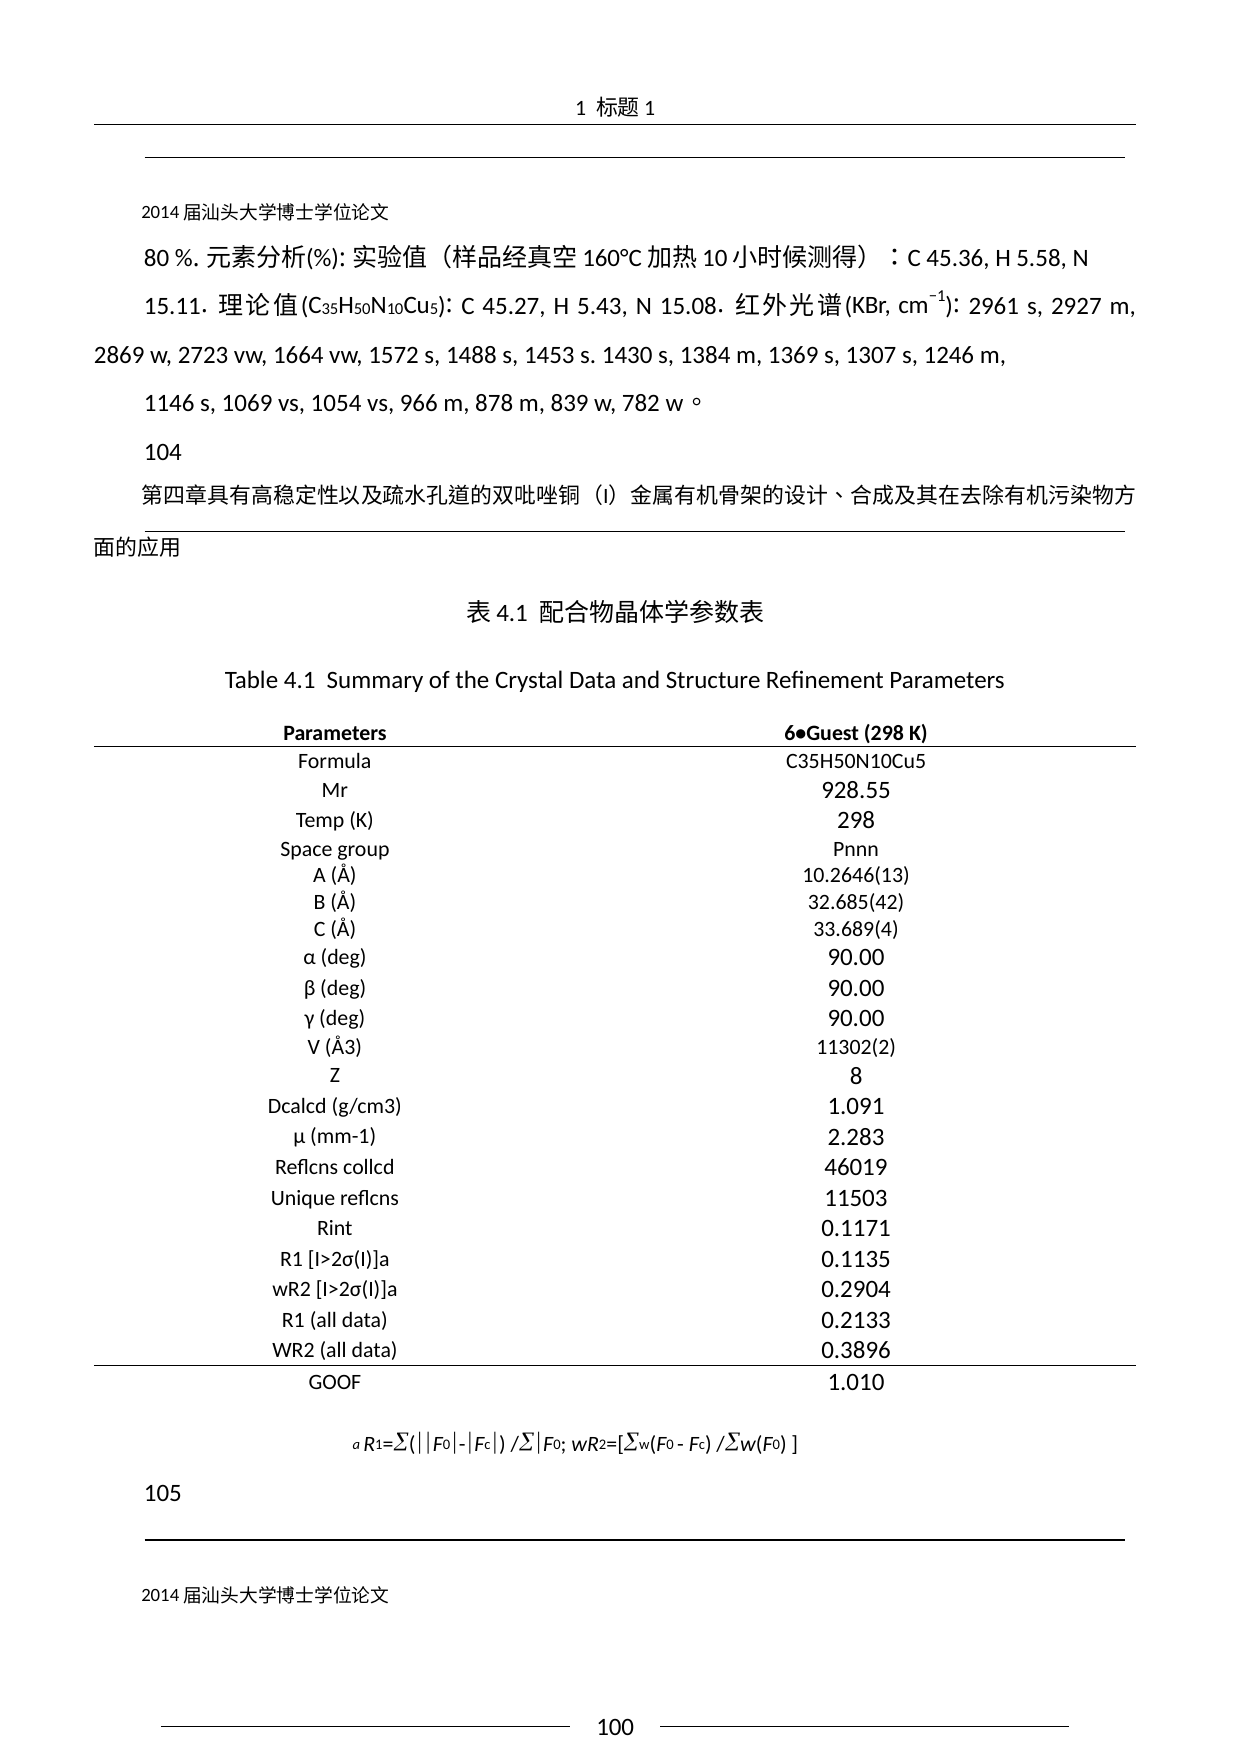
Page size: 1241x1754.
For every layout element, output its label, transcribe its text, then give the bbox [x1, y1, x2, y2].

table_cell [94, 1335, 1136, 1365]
text 2014届汕头大学博士学位论文 [94, 125, 1136, 225]
text 15.11. 理论值(C35H50N10Cu5): C 45.27, H 5.43, N 15.08. 红外光谱(KBr, cm−1): 2961 s, 2927 m, 2869 w, 2723 vw, 1664 vw, 1572 s, 1488 s, 1453 s. 1430 s, 1384 m, 1369 s, 1307 s, 1246 m, [94, 273, 1136, 370]
text 80 %. 元素分析(%): 实验值（样品经真空160°C加热10小时候测得）：C 45.36, H 5.58, N [94, 225, 1136, 273]
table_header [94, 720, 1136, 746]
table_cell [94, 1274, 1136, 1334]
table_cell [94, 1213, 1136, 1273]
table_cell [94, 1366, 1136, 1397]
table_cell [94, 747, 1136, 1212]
text 105 [94, 1459, 1136, 1507]
text 104 [94, 418, 1136, 467]
text 表4.1 配合物晶体学参数表 [94, 595, 1136, 629]
text 2014届汕头大学博士学位论文 [94, 1507, 1136, 1607]
text a R1=(F0-Fc) /F0; wR2=[w(F0 - Fc) /w(F0) ] [94, 1415, 1136, 1459]
text Table 4.1 Summary of the Crystal Data and Structure Refinement Parameters [94, 662, 1136, 694]
text 第四章具有高稳定性以及疏水孔道的双吡唑铜（I）金属有机骨架的设计、合成及其在去除有机污染物方面的应用 [94, 467, 1136, 562]
text 1146 s, 1069 vs, 1054 vs, 966 m, 878 m, 839 w, 782 w。 [94, 370, 1136, 418]
